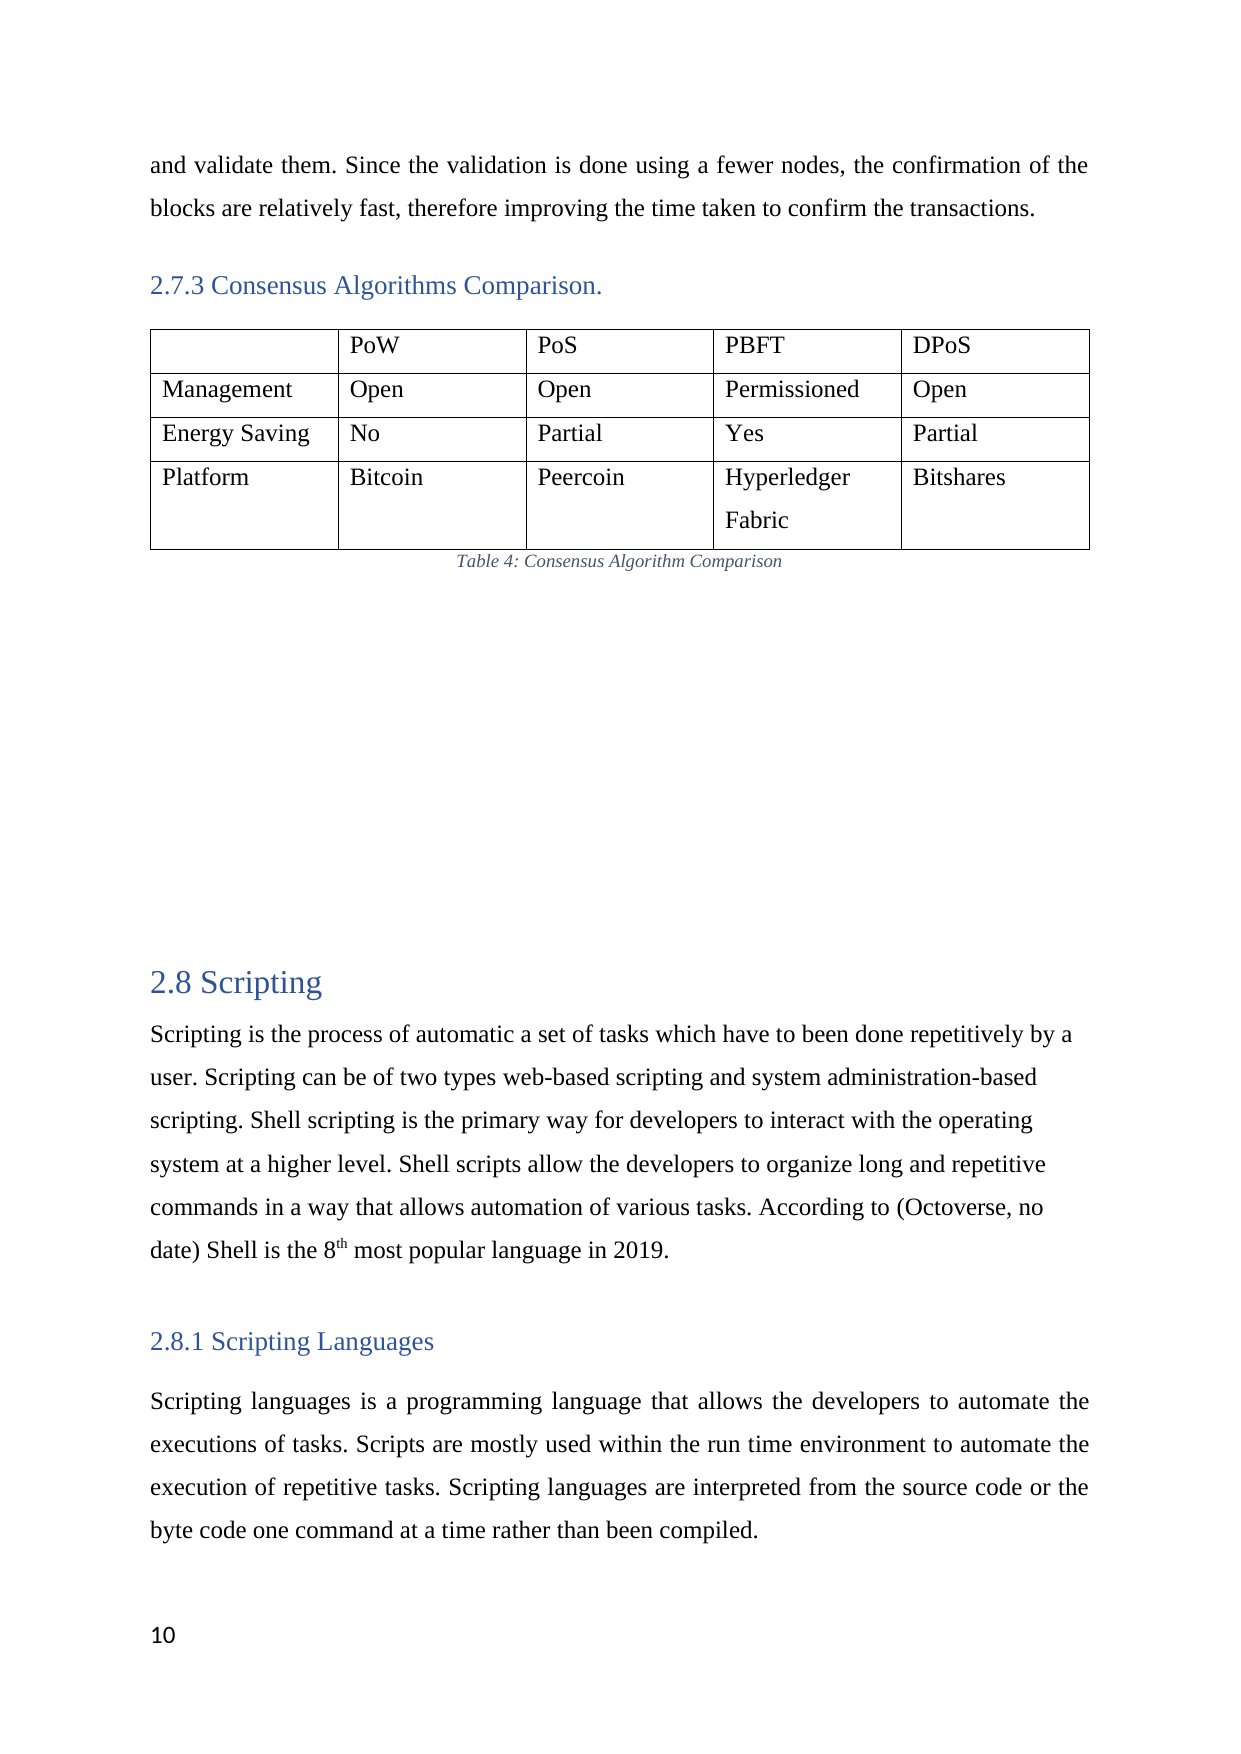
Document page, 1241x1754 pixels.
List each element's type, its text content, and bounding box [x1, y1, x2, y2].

table_cell Partial [902, 418, 1089, 461]
table_header DPoS [902, 330, 1089, 373]
table_cell Peercoin [527, 462, 713, 548]
table_cell Partial [527, 418, 713, 461]
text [150, 150, 1090, 222]
table_cell Energy Saving [151, 418, 338, 461]
table_cell Bitcoin [339, 462, 526, 548]
text Scripting languages is a programming language that allows the developers to automate the executions of tasks. Scripts are mostly used within the run time environment to automate the execution of repetitive tasks. Scripting languages are interpreted from the source code or the byte code one command at a time rather than been compiled. [150, 1386, 1090, 1544]
subtitle 2.8 Scripting [150, 962, 1090, 1000]
table_header PoW [339, 330, 526, 373]
table_cell Management [151, 374, 338, 417]
table_cell Hyperledger Fabric [714, 462, 901, 548]
table_header PoS [527, 330, 713, 373]
table_cell Bitshares [902, 462, 1089, 548]
table_header [151, 330, 338, 373]
table_cell Open [902, 374, 1089, 417]
subtitle 2.8.1 Scripting Languages [150, 1325, 1090, 1357]
table_cell Permissioned [714, 374, 901, 417]
table_cell Yes [714, 418, 901, 461]
table_cell Platform [151, 462, 338, 548]
table_cell Open [339, 374, 526, 417]
text Scripting is the process of automatic a set of tasks which have to been done repetitively by a user. Scripting can be of two types web-based scripting and system administration-based scripting. Shell scripting is the primary way for developers to interact with the operating system at a higher level. Shell scripts allow the developers to organize long and repetitive commands in a way that allows automation of various tasks. According to (Octoverse, no date) Shell is the 8th most popular language in 2019. [150, 1019, 1090, 1264]
subtitle 2.7.3 Consensus Algorithms Comparison. [150, 269, 1090, 300]
table_cell Open [527, 374, 713, 417]
table_cell No [339, 418, 526, 461]
text Table 4: Consensus Algorithm Comparison [150, 550, 1090, 571]
table_header PBFT [714, 330, 901, 373]
